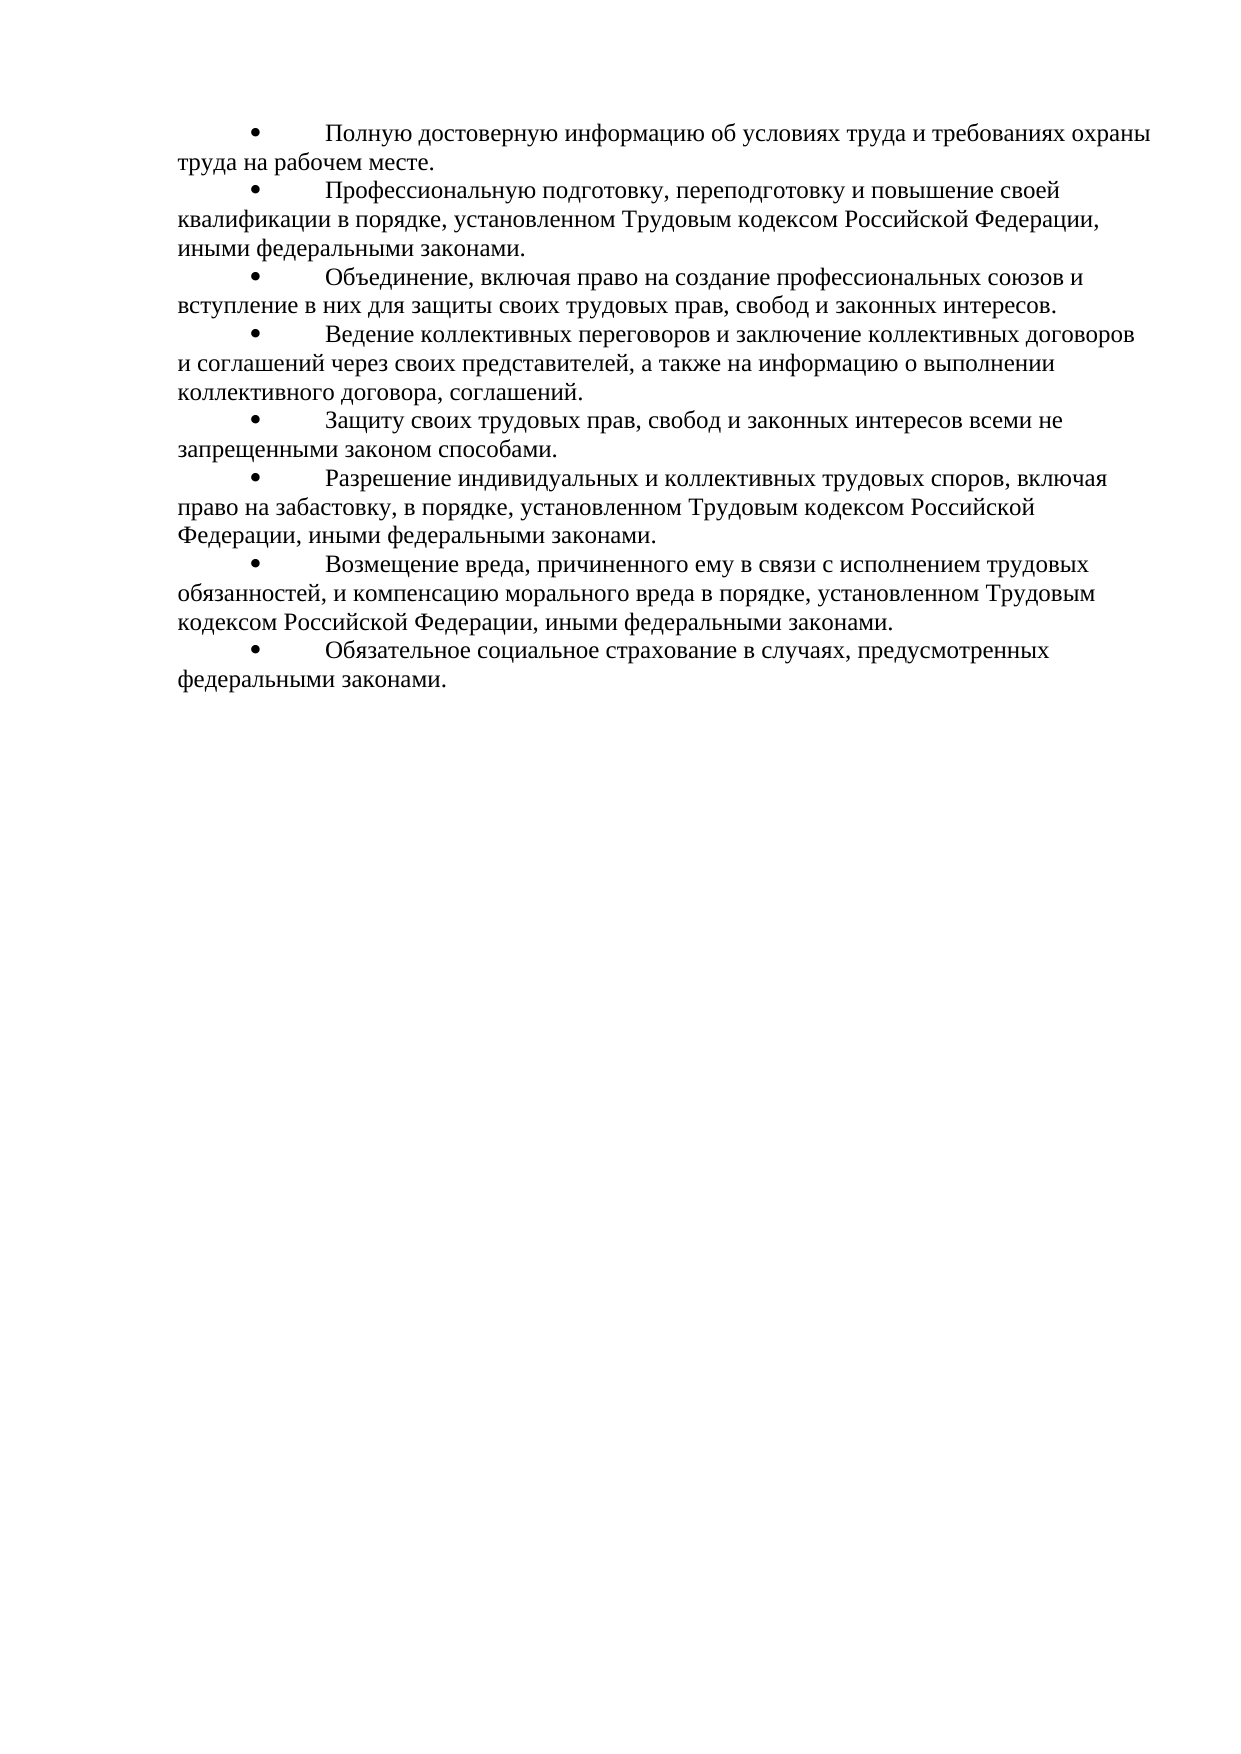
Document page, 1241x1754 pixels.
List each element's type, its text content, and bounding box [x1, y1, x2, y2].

list Разрешение индивидуальных и коллективных трудовых споров, включая право на забастовку, в порядке, установленном Трудовым кодексом Российской Федерации, иными федеральными законами. [177, 463, 1152, 549]
list Объединение, включая право на создание профессиональных союзов и вступление в них для защиты своих трудовых прав, свобод и законных интересов. [177, 262, 1152, 319]
list Защиту своих трудовых прав, свобод и законных интересов всеми не запрещенными законом способами. [177, 406, 1152, 463]
list Возмещение вреда, причиненного ему в связи с исполнением трудовых обязанностей, и компенсацию морального вреда в порядке, установленном Трудовым кодексом Российской Федерации, иными федеральными законами. [177, 549, 1152, 636]
list Ведение коллективных переговоров и заключение коллективных договоров и соглашений через своих представителей, а также на информацию о выполнении коллективного договора, соглашений. [177, 319, 1152, 406]
list Обязательное социальное страхование в случаях, предусмотренных федеральными законами. [177, 636, 1152, 693]
list Профессиональную подготовку, переподготовку и повышение своей квалификации в порядке, установленном Трудовым кодексом Российской Федерации, иными федеральными законами. [177, 176, 1152, 262]
list Полную достоверную информацию об условиях труда и требованиях охраны труда на рабочем месте. [177, 118, 1152, 176]
